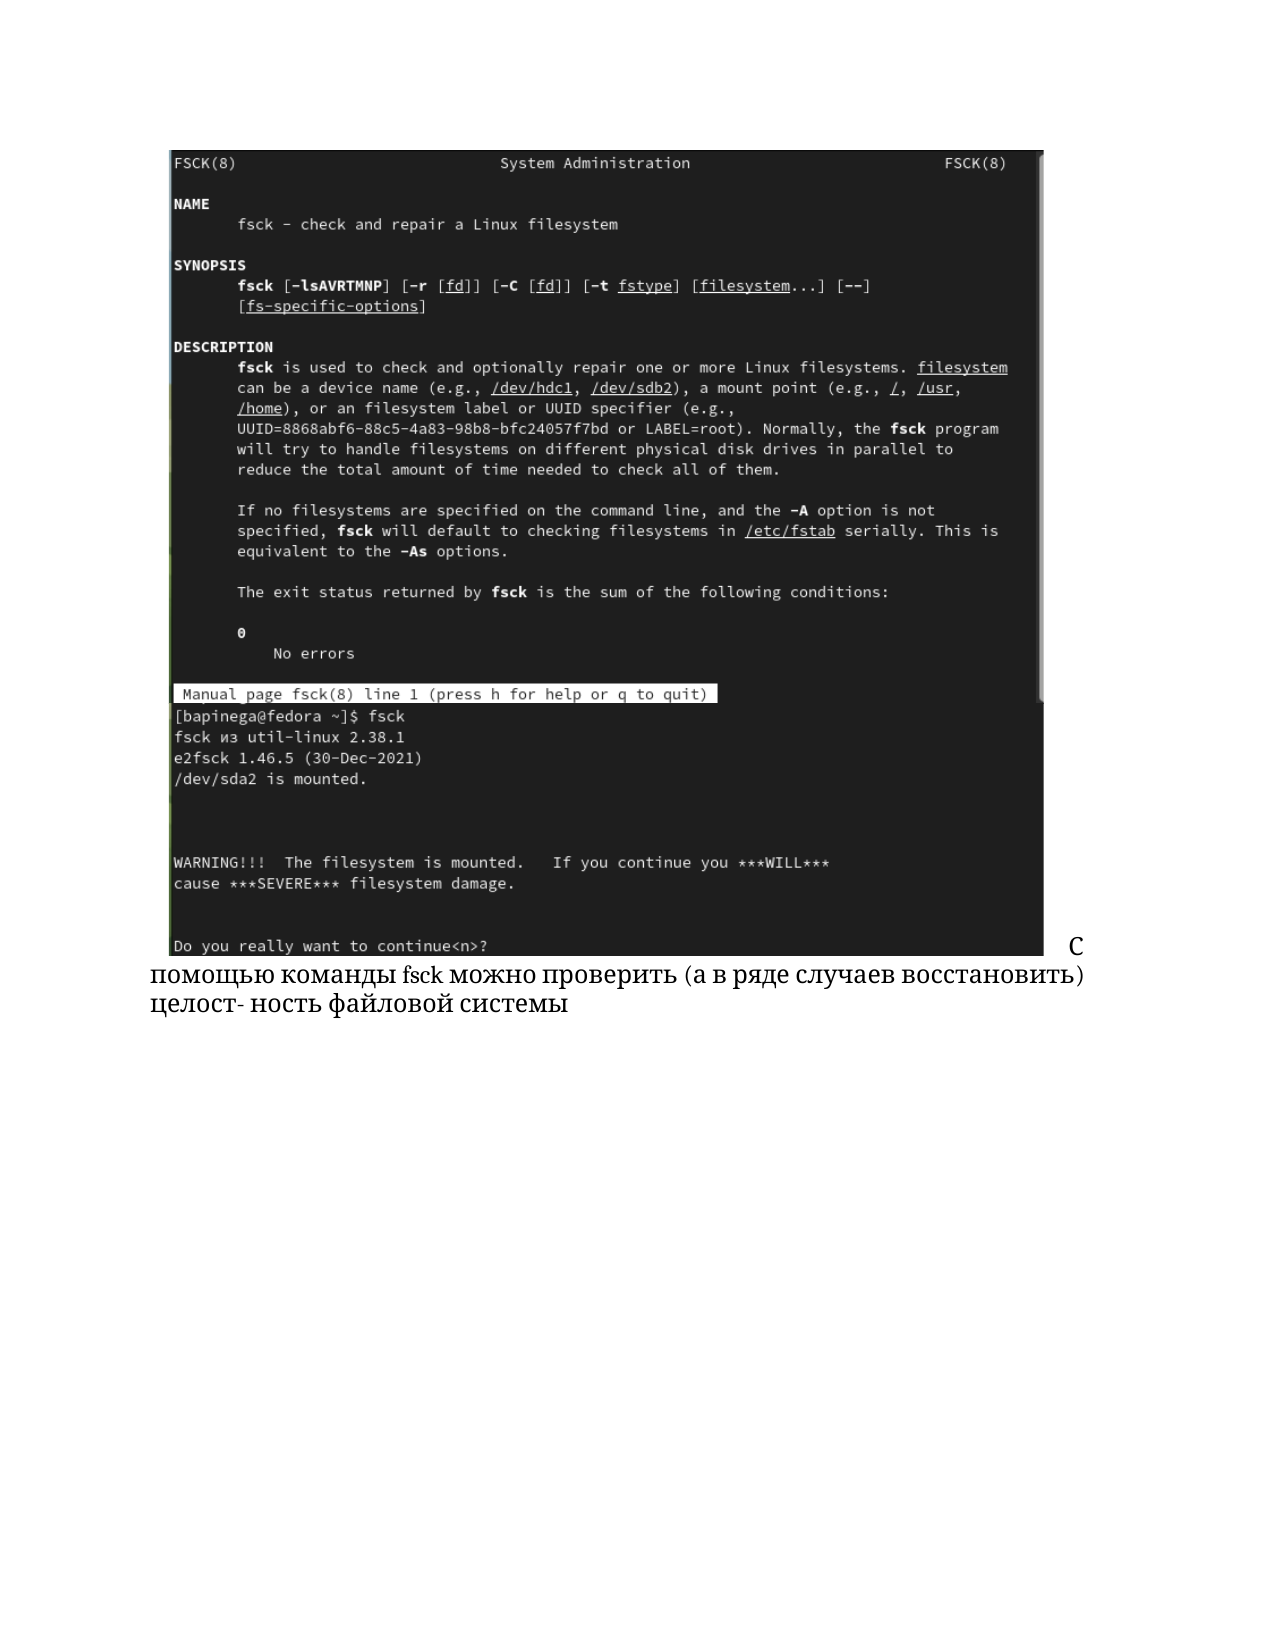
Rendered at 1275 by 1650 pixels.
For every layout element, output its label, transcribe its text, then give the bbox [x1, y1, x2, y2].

picture [168, 150, 1044, 956]
